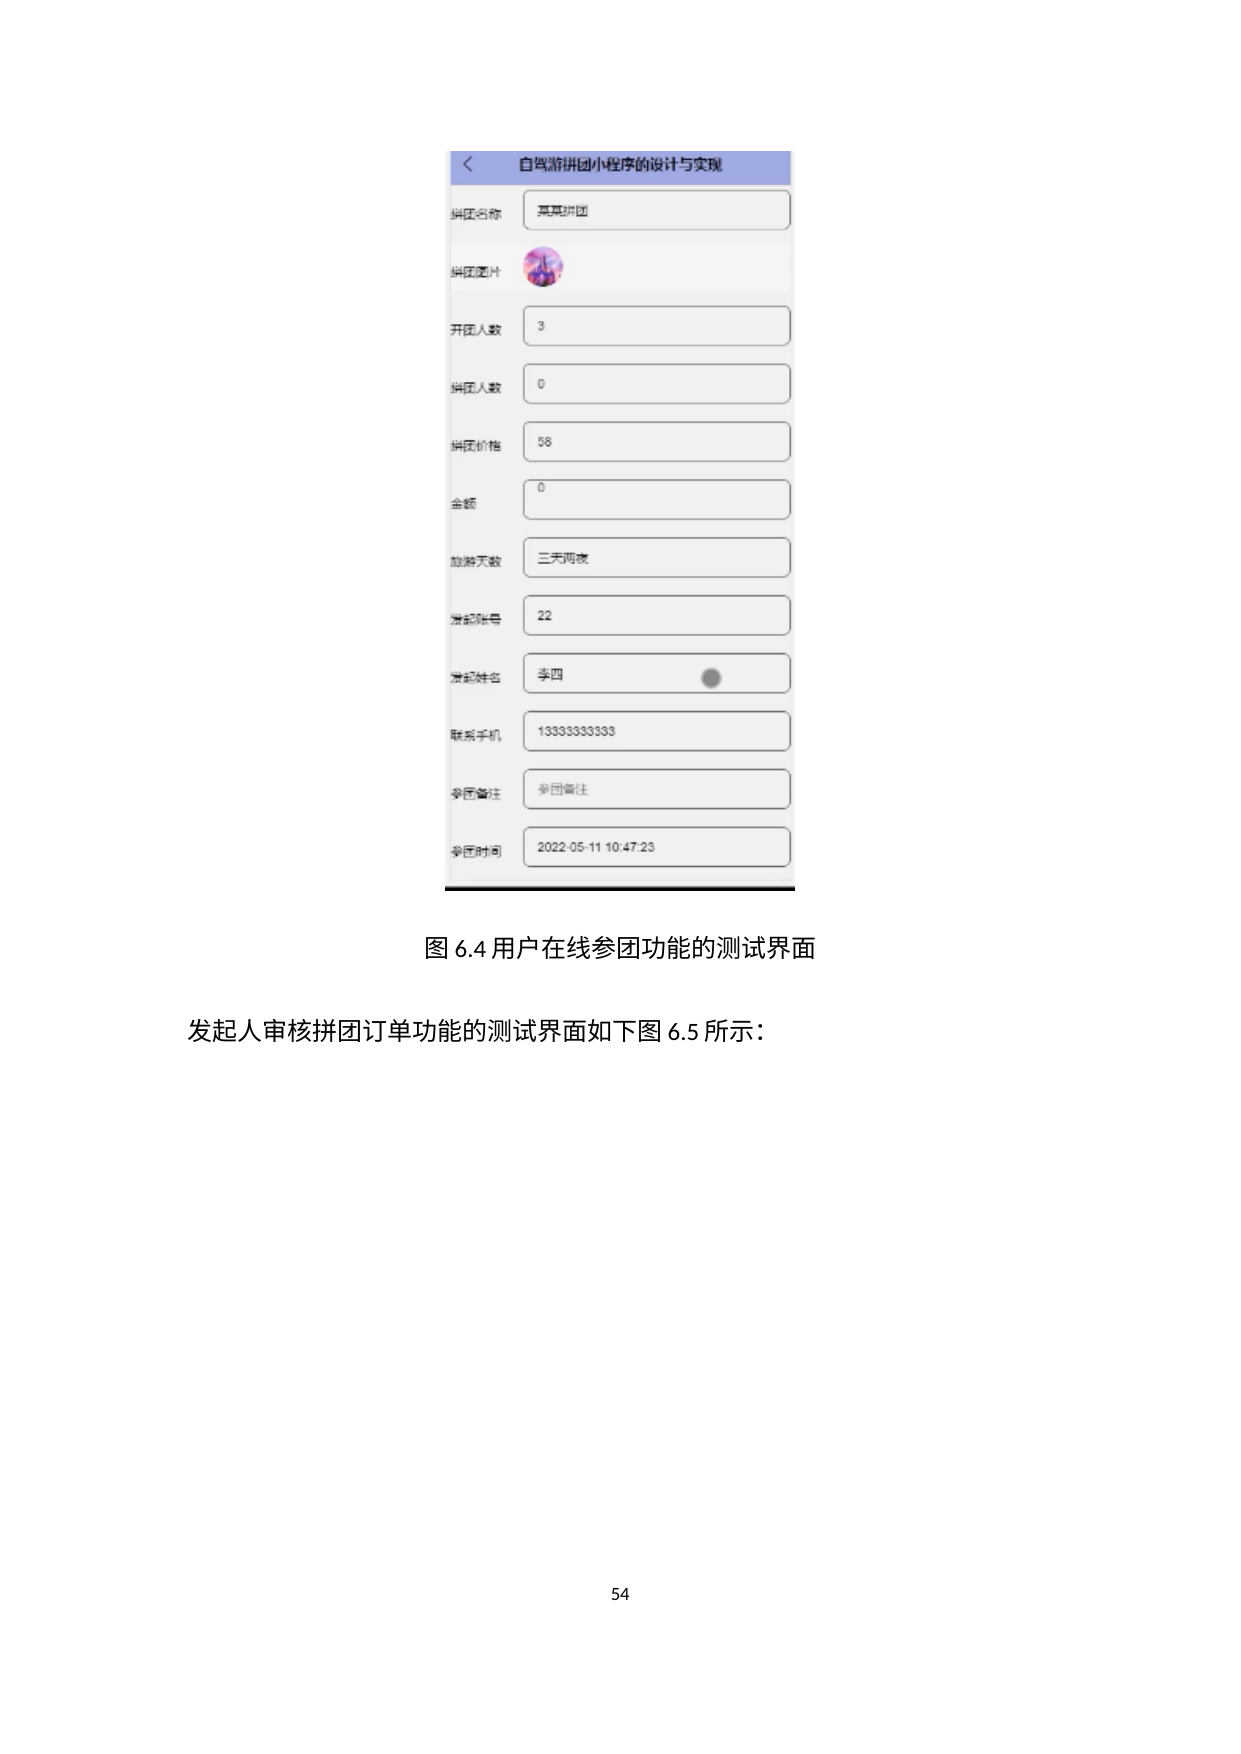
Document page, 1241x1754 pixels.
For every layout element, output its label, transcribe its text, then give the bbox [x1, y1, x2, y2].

text 发起人审核拼团订单功能的测试界面如下图6.5所示： [187, 997, 1053, 1062]
text 图6.4用户在线参团功能的测试界面 [187, 914, 1053, 979]
picture [445, 151, 795, 891]
